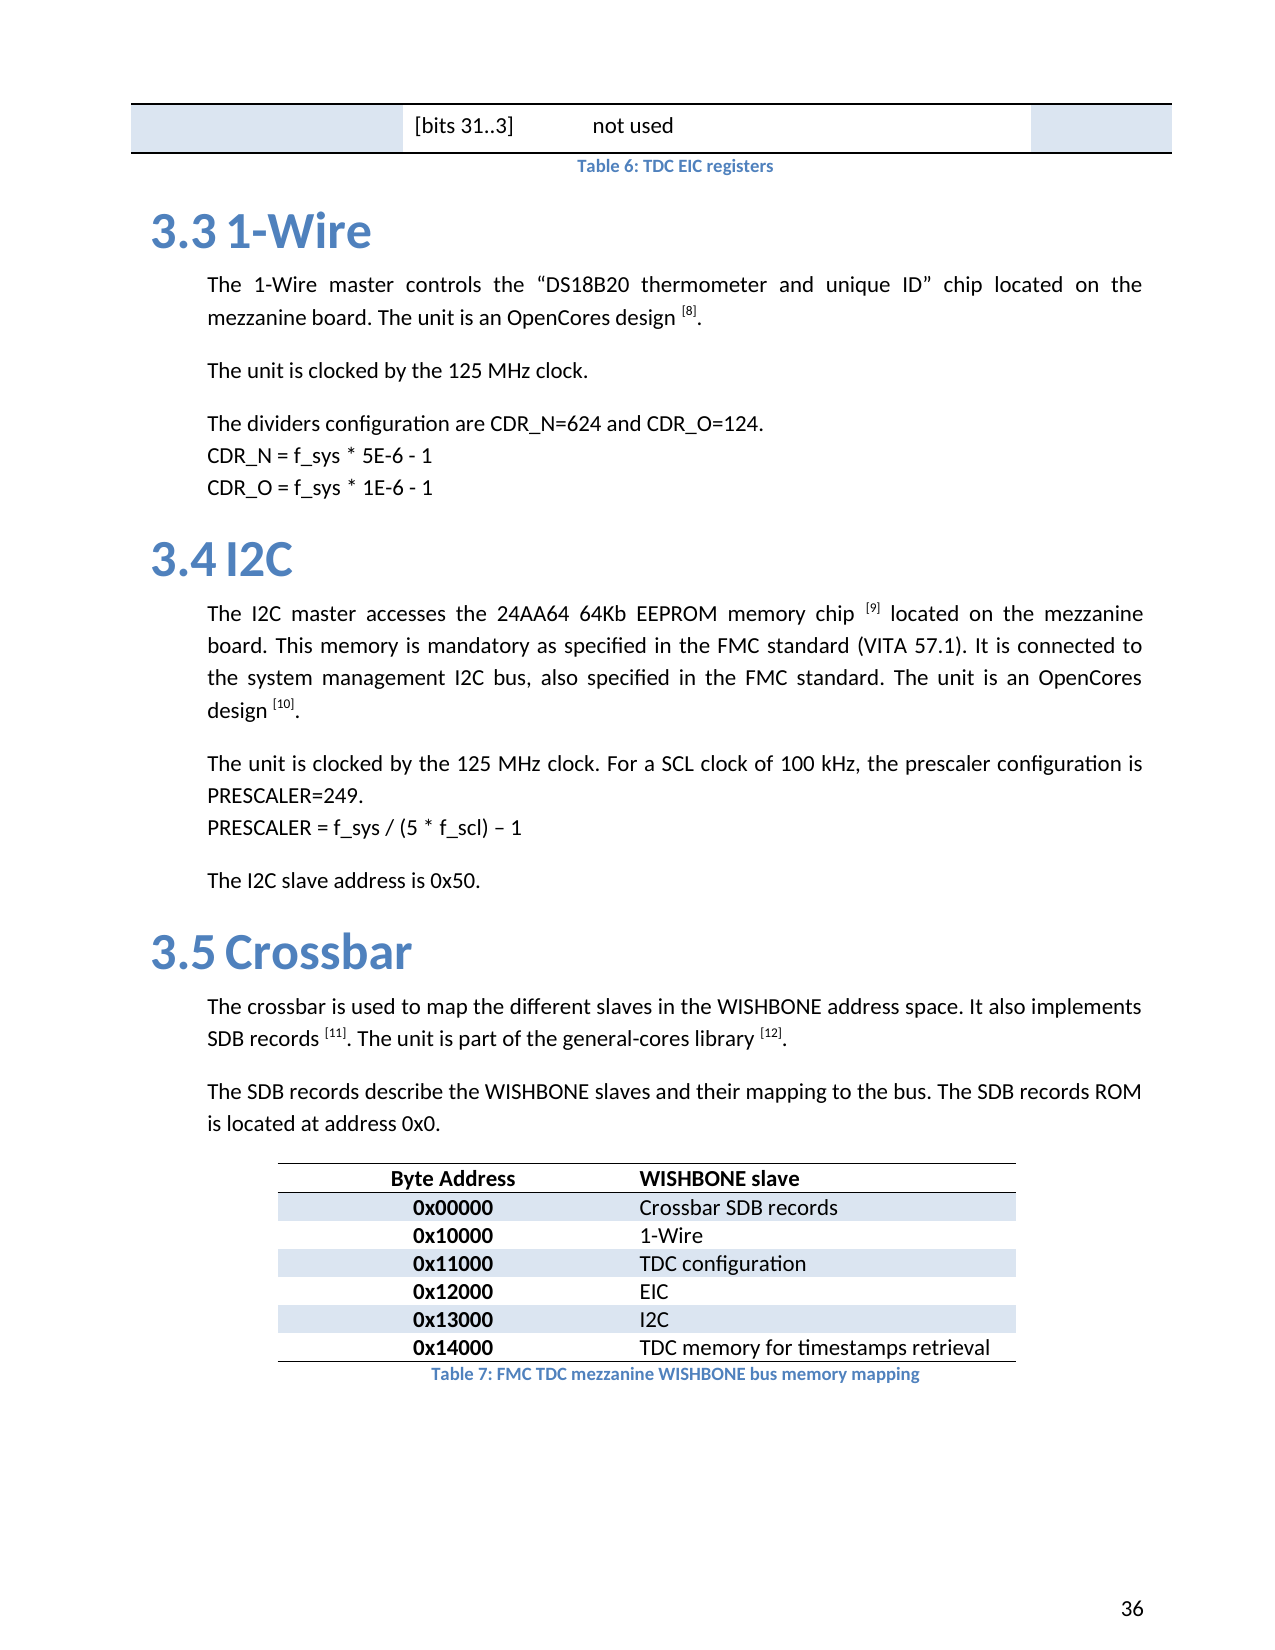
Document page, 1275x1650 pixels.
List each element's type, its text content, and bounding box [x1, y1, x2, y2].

text CDR_N = f_sys * 5E-6 - 1 [207, 441, 1144, 469]
subtitle Crossbar [150, 919, 1144, 983]
text The crossbar is used to map the different slaves in the WISHBONE address space. It also implements SDB records [11]. The unit is part of the general-cores library [12]. [207, 992, 1144, 1052]
table_cell 0x14000 [278, 1333, 628, 1361]
table_header WISHBONE slave [628, 1164, 1016, 1192]
text The I2C master accesses the 24AA64 64Kb EEPROM memory chip [9] located on the mezzanine board. This memory is mandatory as specified in the FMC standard (VITA 57.1). It is connected to the system management I2C bus, also specified in the FMC standard. The unit is an OpenCores design [10]. [207, 599, 1144, 724]
table_cell [bits 31..3] [403, 105, 581, 152]
table_cell 0x13000 [278, 1305, 628, 1333]
table_cell 0x12000 [278, 1277, 628, 1305]
table_cell 1-Wire [628, 1221, 1016, 1249]
table_cell 0x00000 [278, 1193, 628, 1221]
text The unit is clocked by the 125 MHz clock. [207, 356, 1144, 384]
table_cell EIC [628, 1277, 1016, 1305]
table_cell 0x11000 [278, 1249, 628, 1277]
text The dividers configuration are CDR_N=624 and CDR_O=124. [207, 409, 1144, 437]
table_cell TDC configuration [628, 1249, 1016, 1277]
table_header Byte Address [278, 1164, 628, 1192]
text PRESCALER = f_sys / (5 * f_scl) – 1 [207, 813, 1144, 841]
text The unit is clocked by the 125 MHz clock. For a SCL clock of 100 kHz, the prescaler configuration is PRESCALER=249. [207, 749, 1144, 809]
table_cell 0x10000 [278, 1221, 628, 1249]
table_cell Crossbar SDB records [628, 1193, 1016, 1221]
text The SDB records describe the WISHBONE slaves and their mapping to the bus. The SDB records ROM is located at address 0x0. [207, 1077, 1144, 1138]
text The 1-Wire master controls the “DS18B20 thermometer and unique ID” chip located on the mezzanine board. The unit is an OpenCores design [8]. [207, 271, 1144, 331]
table_cell I2C [628, 1305, 1016, 1333]
text The I2C slave address is 0x50. [207, 866, 1144, 894]
subtitle 1-Wire [150, 197, 1144, 261]
table_cell not used [581, 105, 1031, 152]
subtitle I2C [150, 526, 1144, 590]
text CDR_O = f_sys * 1E-6 - 1 [207, 473, 1144, 501]
table_cell TDC memory for timestamps retrieval [628, 1333, 1016, 1361]
